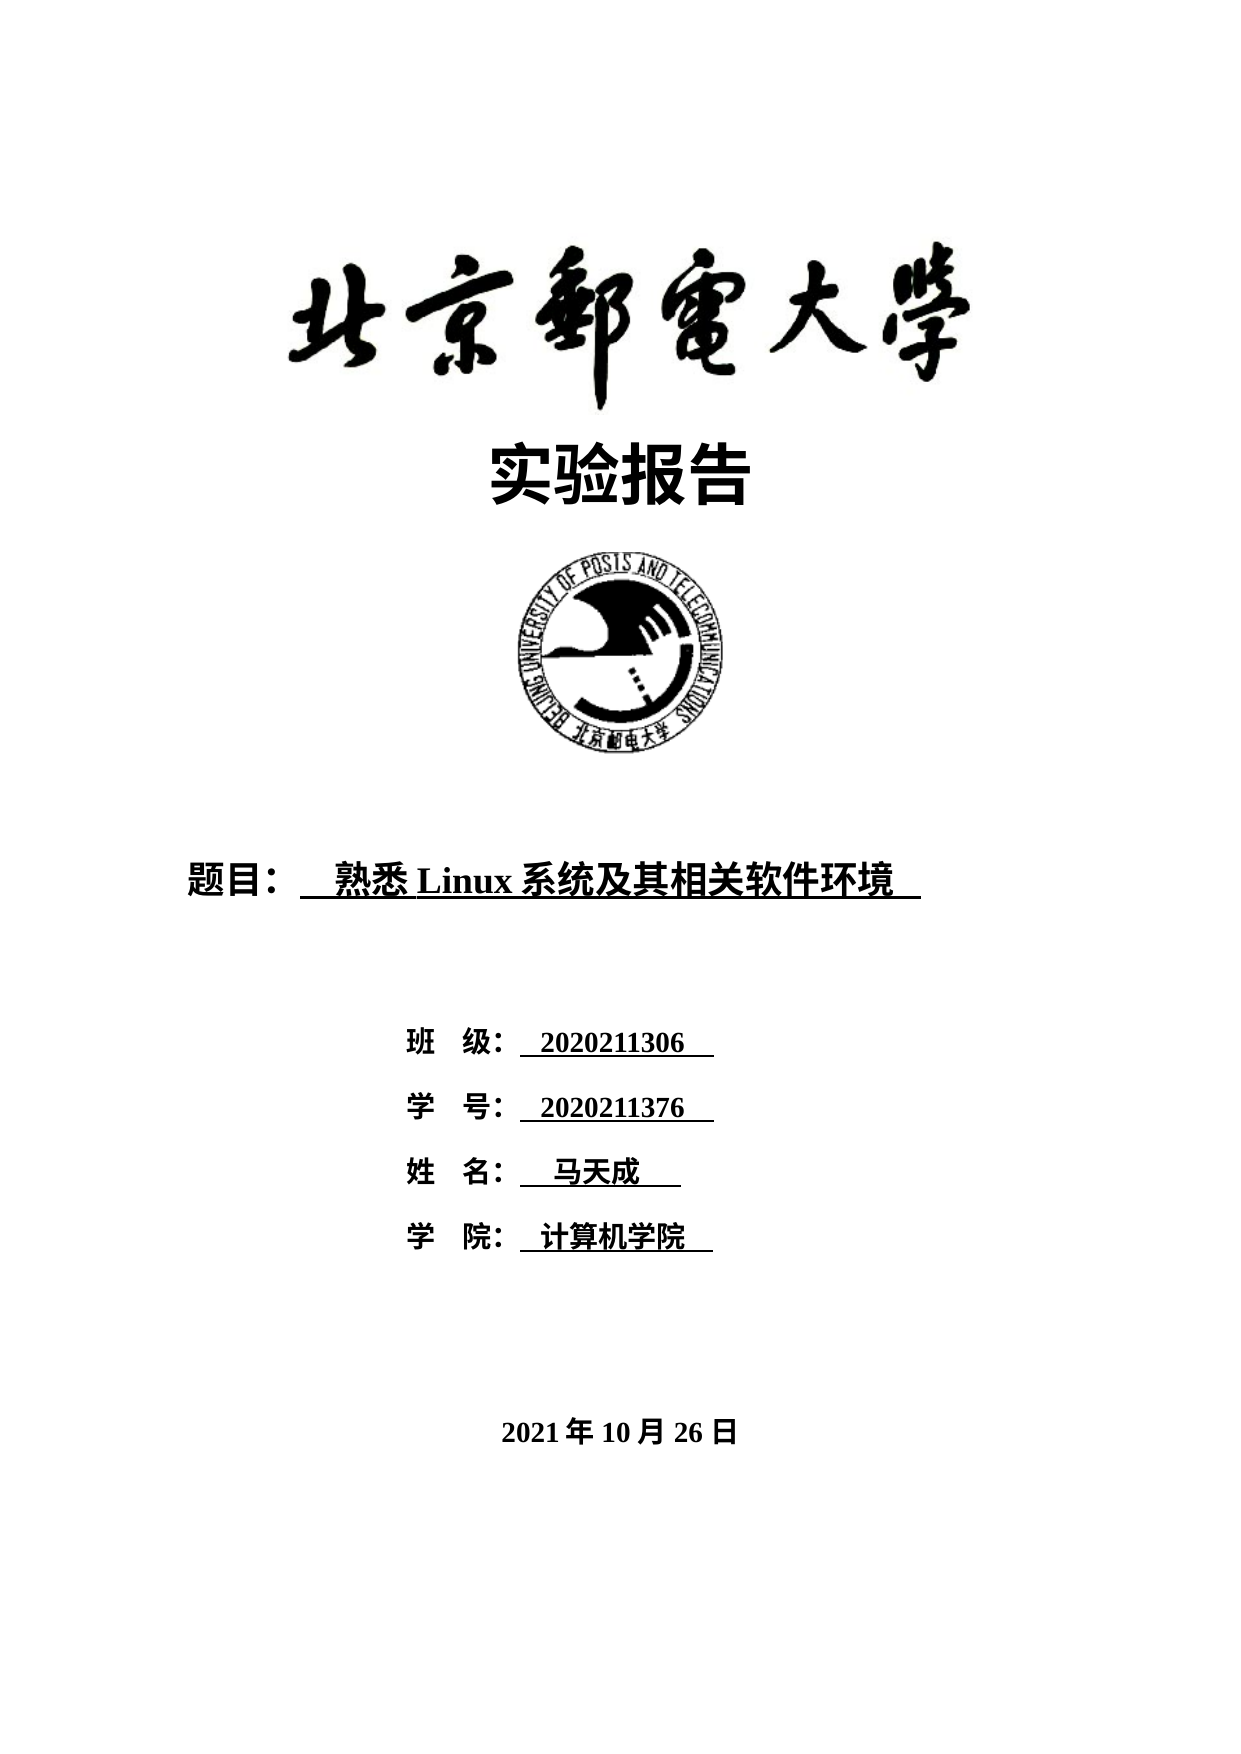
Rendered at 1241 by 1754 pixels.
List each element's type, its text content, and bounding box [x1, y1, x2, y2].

text 学 院： 计算机学院 [187, 1202, 1053, 1267]
picture [517, 552, 723, 754]
text 班 级： 2020211306 [187, 1007, 1053, 1072]
text 学 号： 2020211376 [187, 1072, 1053, 1137]
text 实验报告 [187, 422, 1053, 519]
text 姓 名： 马天成 [187, 1137, 1053, 1202]
text 题目： 熟悉Linux系统及其相关软件环境 [187, 844, 1053, 909]
picture [236, 227, 1010, 415]
text 2021年 10 月 26 日 [187, 1397, 1053, 1462]
